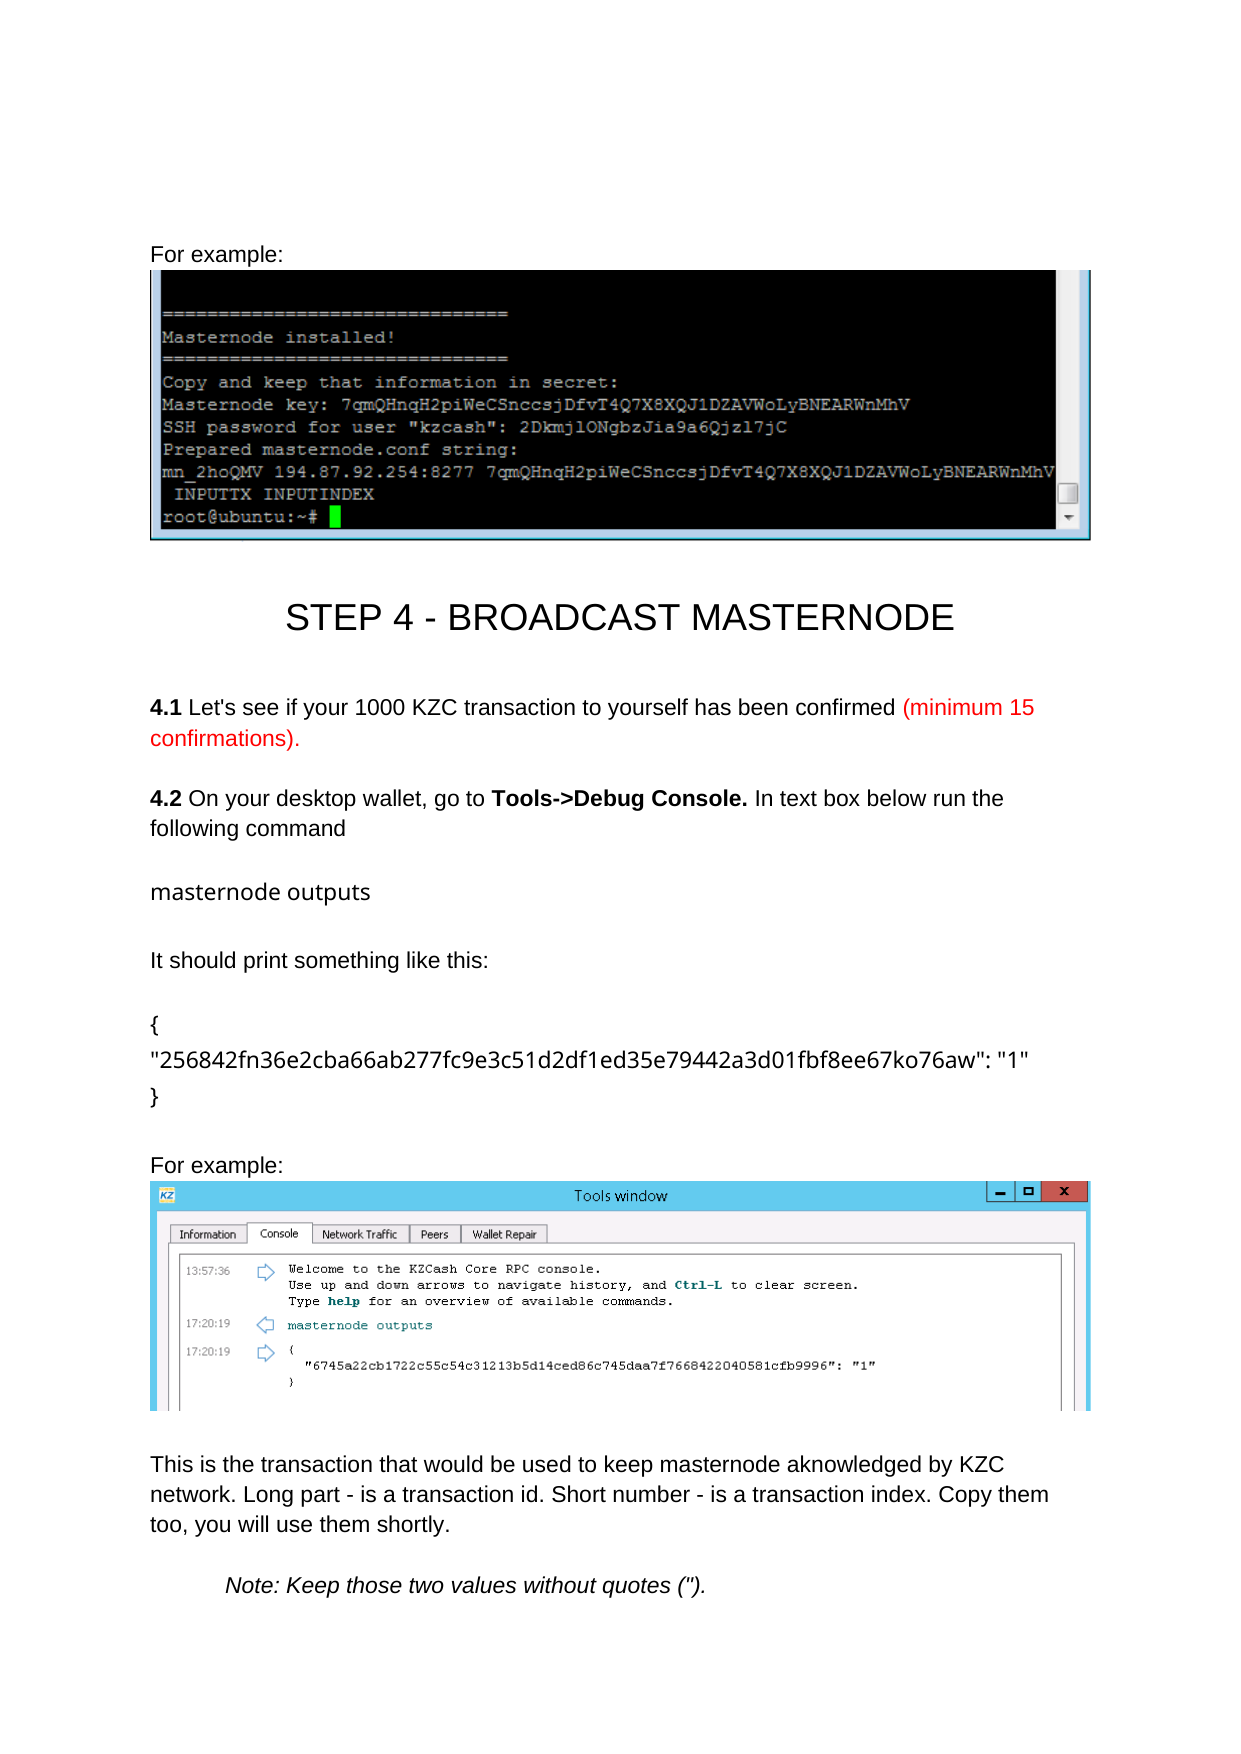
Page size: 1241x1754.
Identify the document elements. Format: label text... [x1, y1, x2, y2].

text } [150, 1080, 1090, 1111]
text 4.1 Let's see if your 1000 KZC transaction to yourself has been confirmed (minimum 15 confirmations). [150, 694, 1090, 751]
picture [150, 1181, 1091, 1411]
picture [150, 270, 1091, 542]
text { [150, 1008, 1090, 1039]
text masternode outputs [150, 876, 1090, 907]
text This is the transaction that would be used to keep masternode aknowledged by KZC network. Long part - is a transaction id. Short number - is a transaction index. Copy them too, you will use them shortly. [150, 1451, 1090, 1537]
text 4.2 On your desktop wallet, go to Tools->Debug Console. In text box below run the following command [150, 785, 1090, 841]
text Note: Keep those two values without quotes ("). [225, 1572, 1090, 1598]
text It should print something like this: [150, 947, 1090, 974]
text For example: [150, 1152, 1090, 1178]
text For example: [150, 241, 1090, 267]
text "256842fn36e2cba66ab277fc9e3c51d2df1ed35e79442a3d01fbf8ee67ko76aw": "1" [150, 1044, 1090, 1075]
text STEP 4 - BROADCAST MASTERNODE [150, 595, 1090, 638]
